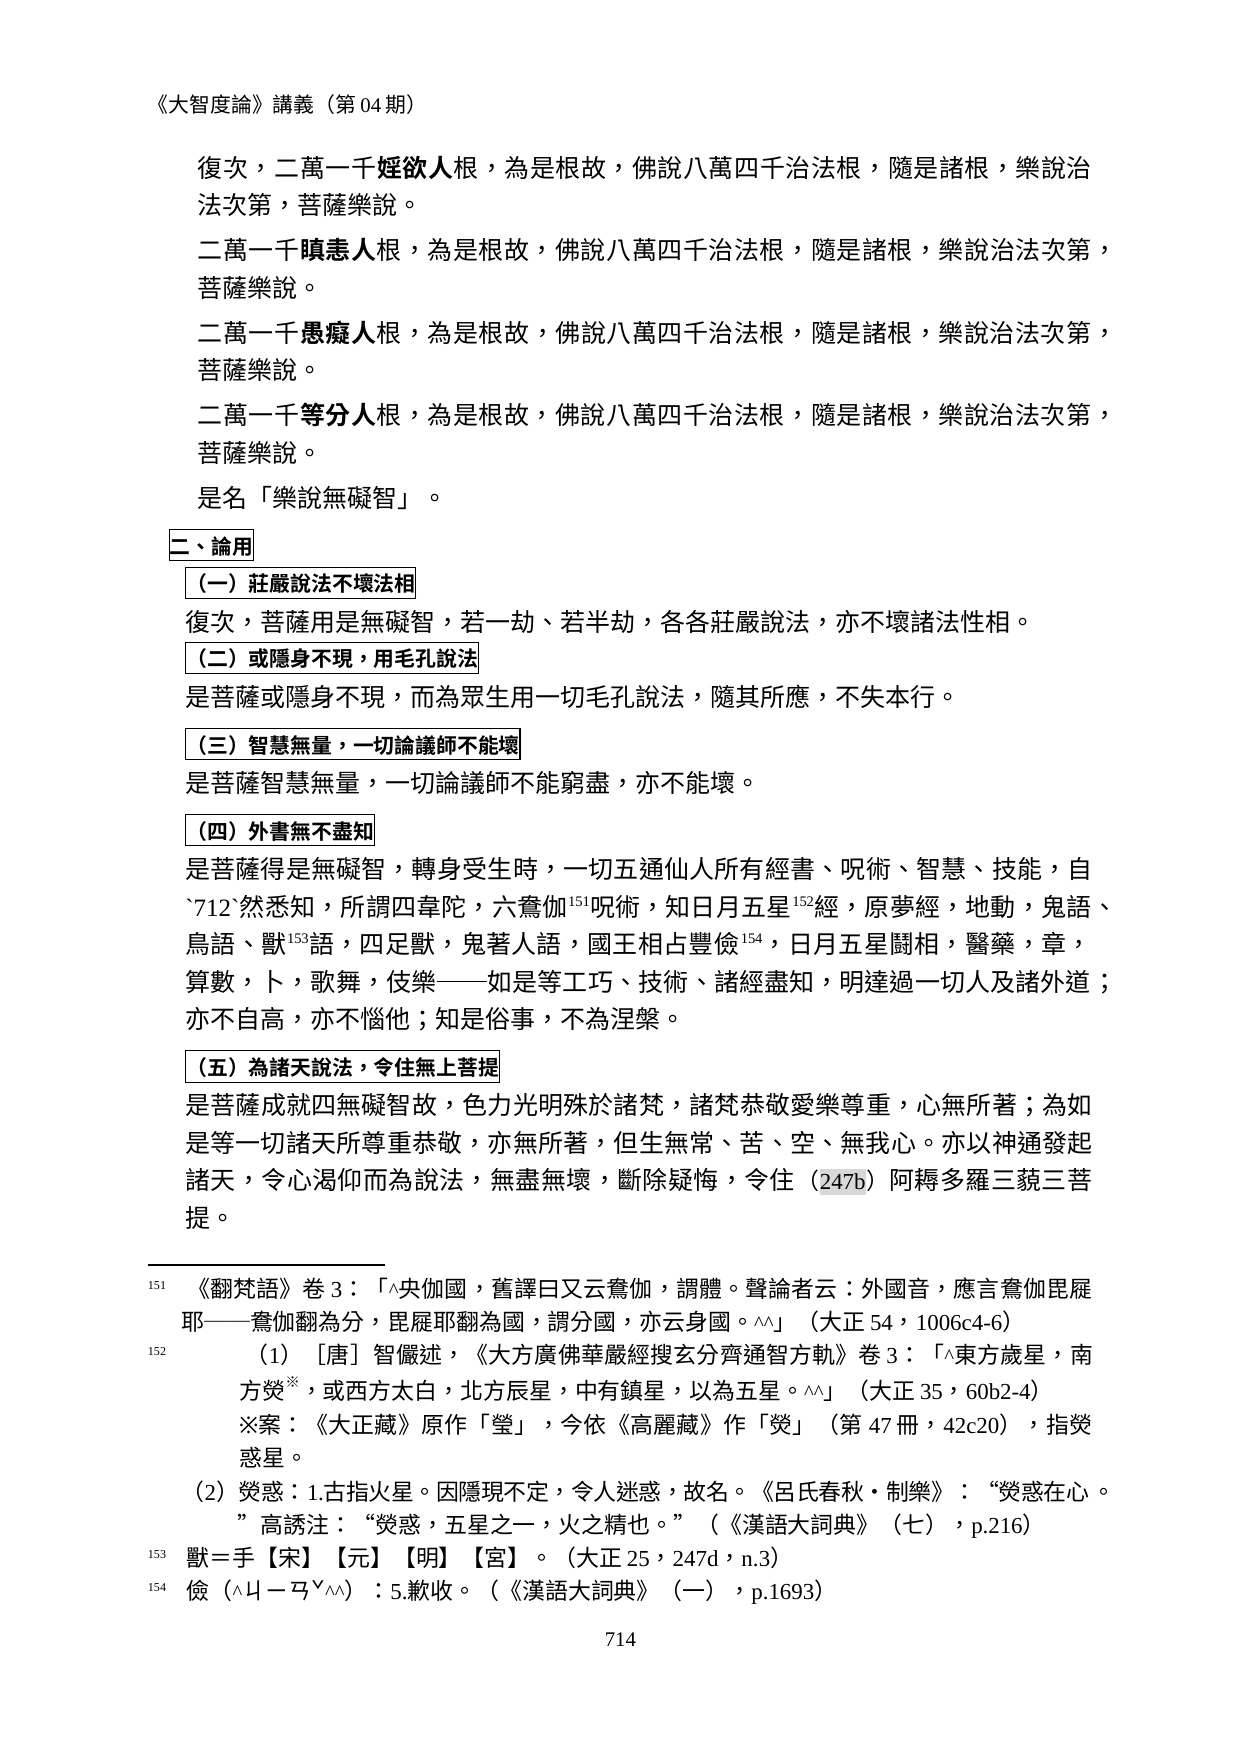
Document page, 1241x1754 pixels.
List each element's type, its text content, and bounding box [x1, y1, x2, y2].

text （三）智慧無量，一切論議師不能壞 [185, 725, 1092, 763]
text 復次，二萬一千婬欲人根，為是根故，佛說八萬四千治法根，隨是諸根，樂說治法次第，菩薩樂說。 [198, 148, 1092, 223]
text （四）外書無不盡知 [185, 811, 1092, 849]
text （五）為諸天說法，令住無上菩提 [185, 1048, 1092, 1085]
text 是菩薩成就四無礙智故，色力光明殊於諸梵，諸梵恭敬愛樂尊重，心無所著；為如是等一切諸天所尊重恭敬，亦無所著，但生無常、苦、空、無我心。亦以神通發起諸天，令心渴仰而為說法，無盡無壞，斷除疑悔，令住（247b）阿耨多羅三藐三菩提。 [185, 1085, 1092, 1235]
text 二、論用 [148, 526, 1092, 564]
text 是菩薩或隱身不現，而為眾生用一切毛孔說法，隨其所應，不失本行。 [185, 676, 1092, 714]
text 復次，菩薩用是無礙智，若一劫、若半劫，各各莊嚴說法，亦不壞諸法性相。 [185, 601, 1092, 639]
text 是菩薩得是無礙智，轉身受生時，一切五通仙人所有經書、呪術、智慧、技能，自`712`然悉知，所謂四韋陀，六鴦伽呪術，知日月五星經，原夢經，地動，鬼語、鳥語、獸語，四足獸，鬼著人語，國王相占豐儉，日月五星鬪相，醫藥，章，算數，卜，歌舞，伎樂──如是等工巧、技術、諸經盡知，明達過一切人及諸外道；亦不自高，亦不惱他；知是俗事，不為涅槃。 [185, 849, 1092, 1036]
text 是名「樂說無礙智」。 [198, 478, 1092, 515]
text 二萬一千愚癡人根，為是根故，佛說八萬四千治法根，隨是諸根，樂說治法次第，菩薩樂說。 [198, 313, 1092, 388]
text （一）莊嚴說法不壞法相 [185, 564, 1092, 601]
text 是菩薩智慧無量，一切論議師不能窮盡，亦不能壞。 [185, 763, 1092, 800]
text 二萬一千瞋恚人根，為是根故，佛說八萬四千治法根，隨是諸根，樂說治法次第，菩薩樂說。 [198, 230, 1092, 305]
text （二）或隱身不現，用毛孔說法 [185, 639, 1092, 676]
text 二萬一千等分人根，為是根故，佛說八萬四千治法根，隨是諸根，樂說治法次第，菩薩樂說。 [198, 395, 1092, 470]
